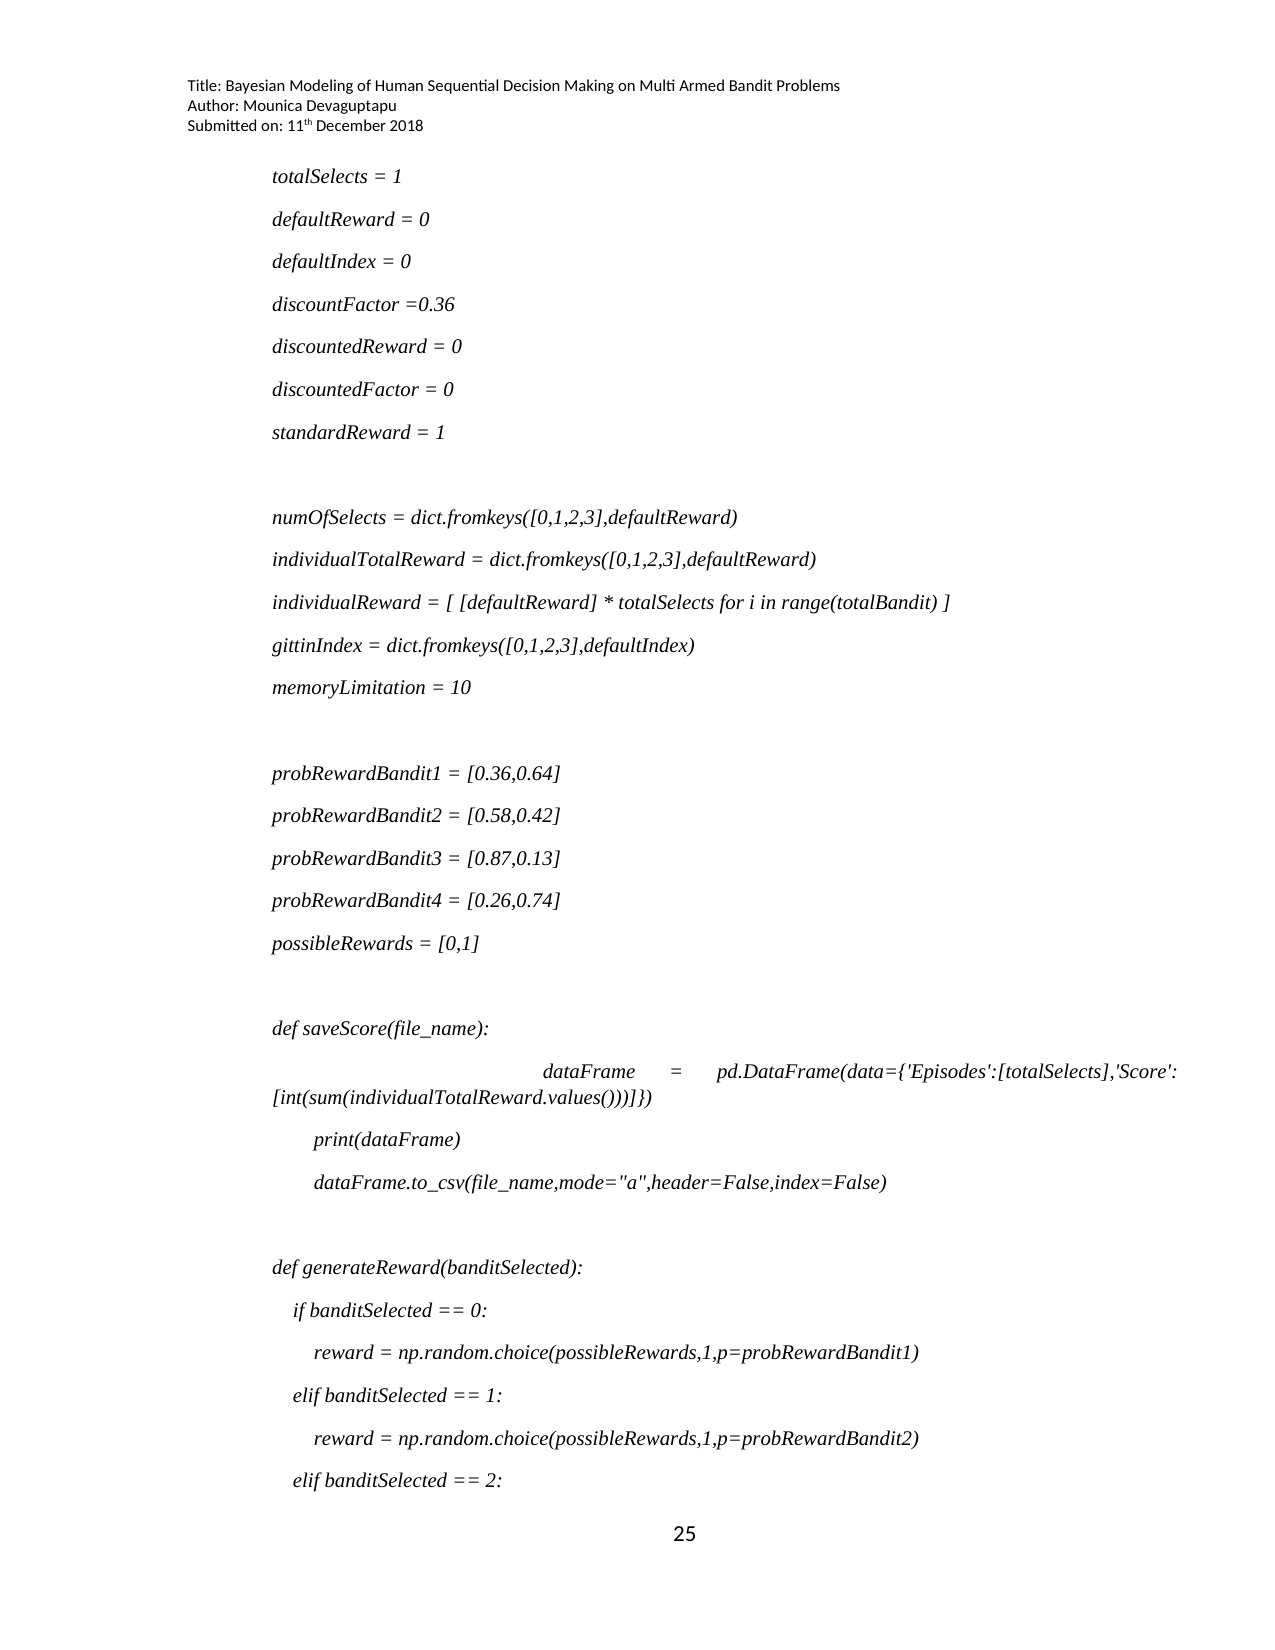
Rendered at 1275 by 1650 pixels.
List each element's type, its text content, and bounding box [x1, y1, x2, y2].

text gittinIndex = dict.fromkeys([0,1,2,3],defaultIndex) [272, 633, 1181, 657]
text standardReward = 1 [272, 419, 1181, 444]
text def saveScore(file_name): [272, 1016, 1181, 1040]
text dataFrame = pd.DataFrame(data={'Episodes':[totalSelects],'Score':[int(sum(individualTotalReward.values()))]}) [272, 1059, 1181, 1109]
text probRewardBandit3 = [0.87,0.13] [272, 846, 1181, 870]
text individualTotalReward = dict.fromkeys([0,1,2,3],defaultReward) [272, 547, 1181, 571]
text defaultReward = 0 [272, 207, 1181, 231]
text reward = np.random.choice(possibleRewards,1,p=probRewardBandit1) [272, 1340, 1181, 1364]
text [272, 1425, 1181, 1449]
text elif banditSelected == 2: [272, 1468, 1181, 1492]
text if banditSelected == 0: [272, 1298, 1181, 1322]
text discountedReward = 0 [272, 334, 1181, 358]
text discountFactor =0.36 [272, 292, 1181, 316]
text individualReward = [ [defaultReward] * totalSelects for i in range(totalBandit) ] [272, 590, 1181, 614]
text probRewardBandit4 = [0.26,0.74] [272, 888, 1181, 912]
text probRewardBandit1 = [0.36,0.64] [272, 760, 1181, 784]
text def generateReward(banditSelected): [272, 1255, 1181, 1279]
text dataFrame.to_csv(file_name,mode="a",header=False,index=False) [272, 1170, 1181, 1194]
text probRewardBandit2 = [0.58,0.42] [272, 803, 1181, 827]
text memoryLimitation = 10 [272, 675, 1181, 699]
text defaultIndex = 0 [272, 249, 1181, 273]
text discountedFactor = 0 [272, 377, 1181, 401]
text elif banditSelected == 1: [272, 1383, 1181, 1407]
text totalSelects = 1 [272, 164, 1181, 188]
text print(dataFrame) [272, 1127, 1181, 1151]
text possibleRewards = [0,1] [272, 931, 1181, 955]
text numOfSelects = dict.fromkeys([0,1,2,3],defaultReward) [272, 505, 1181, 529]
